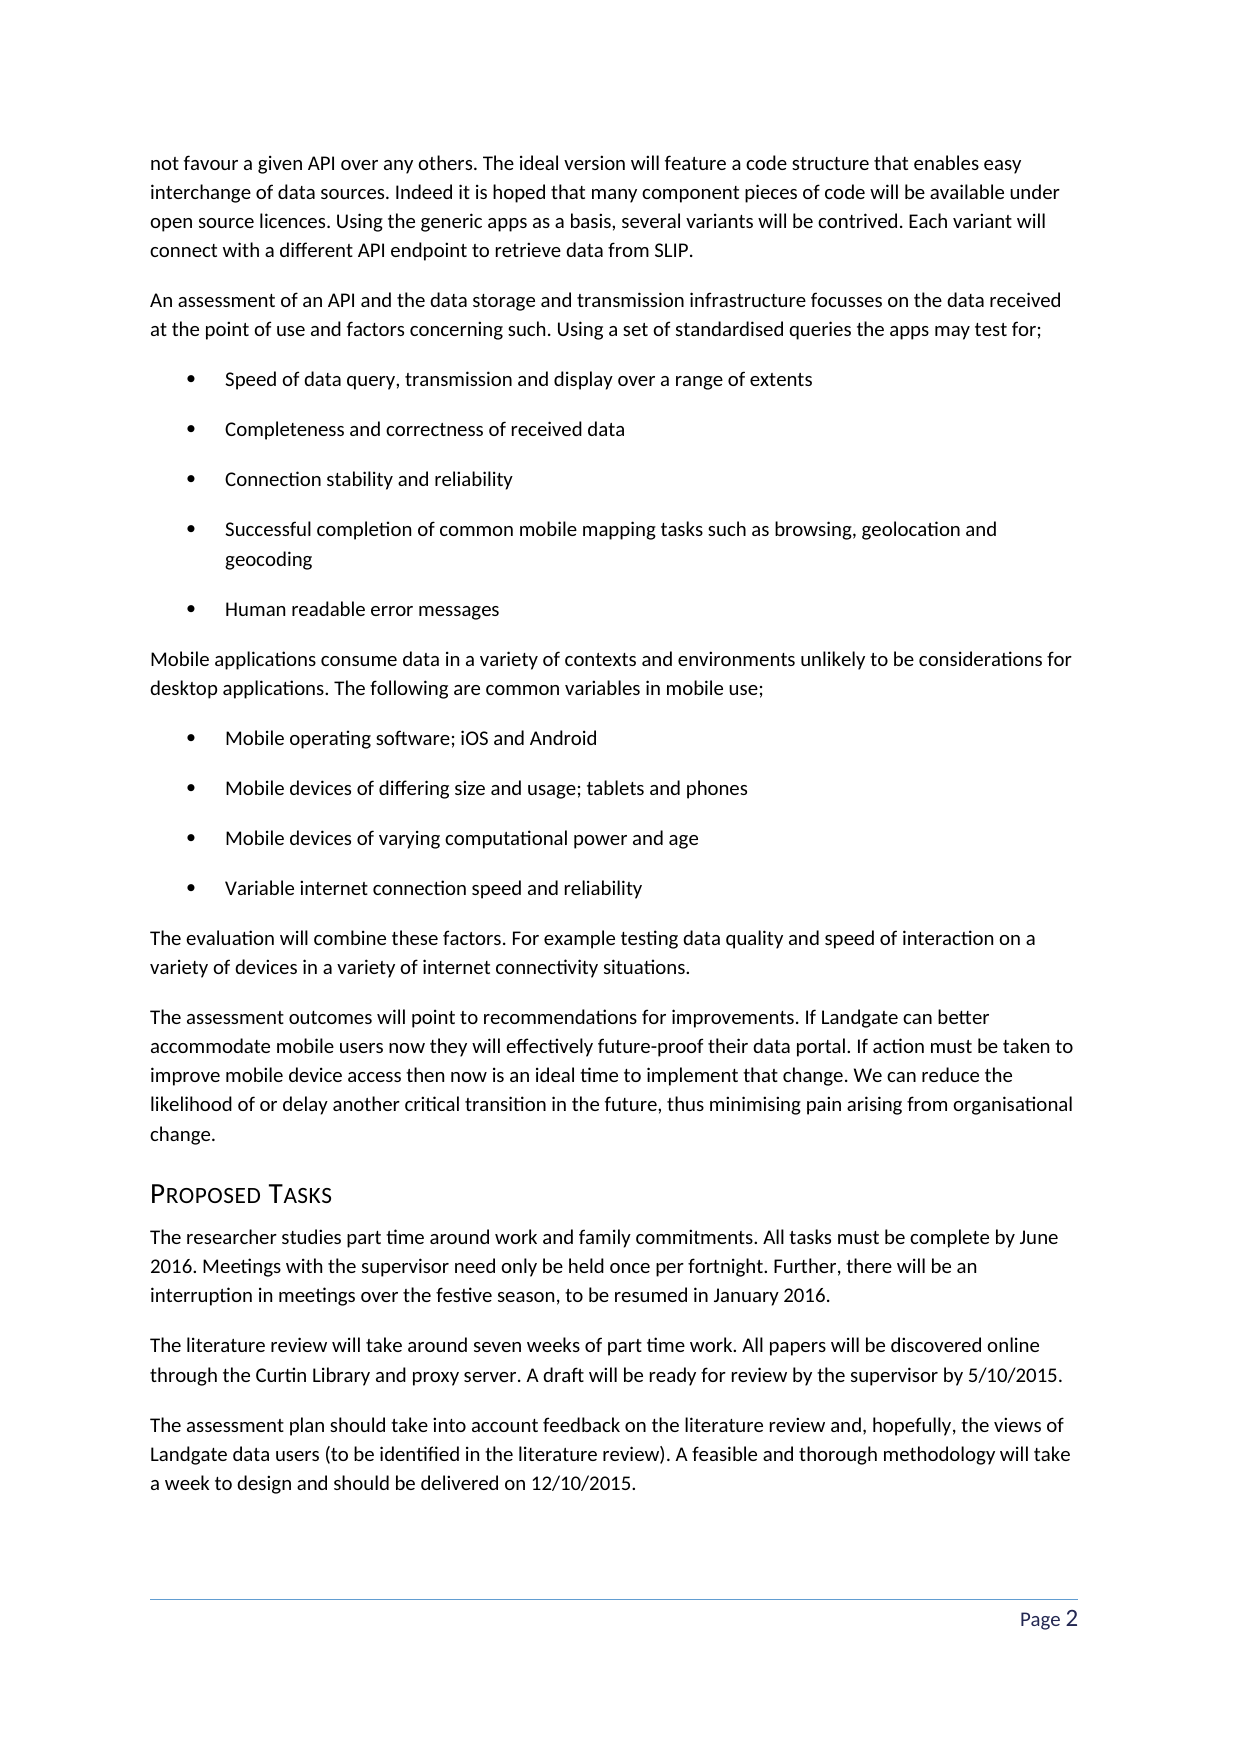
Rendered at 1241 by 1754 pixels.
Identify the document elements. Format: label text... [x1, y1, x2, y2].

text An assessment of an API and the data storage and transmission infrastructure focusses on the data received at the point of use and factors concerning such. Using a set of standardised queries the apps may test for; [150, 287, 1078, 342]
list Variable internet connection speed and reliability [187, 875, 1078, 900]
list Mobile devices of differing size and usage; tablets and phones [187, 775, 1078, 800]
list Successful completion of common mobile mapping tasks such as browsing, geolocation and geocoding [187, 517, 1078, 571]
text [150, 150, 1078, 263]
list Completeness and correctness of received data [187, 417, 1078, 442]
subtitle Proposed Tasks [150, 1175, 1078, 1211]
text The assessment plan should take into account feedback on the literature review and, hopefully, the views of Landgate data users (to be identified in the literature review). A feasible and thorough methodology will take a week to design and should be delivered on 12/10/2015. [150, 1412, 1078, 1496]
list Human readable error messages [187, 596, 1078, 621]
list Connection stability and reliability [187, 467, 1078, 492]
text The assessment outcomes will point to recommendations for improvements. If Landgate can better accommodate mobile users now they will effectively future-proof their data portal. If action must be taken to improve mobile device access then now is an ideal time to implement that change. We can reduce the likelihood of or delay another critical transition in the future, thus minimising pain arising from organisational change. [150, 1004, 1078, 1146]
text Mobile applications consume data in a variety of contexts and environments unlikely to be considerations for desktop applications. The following are common variables in mobile use; [150, 646, 1078, 700]
text The evaluation will combine these factors. For example testing data quality and speed of interaction on a variety of devices in a variety of internet connectivity situations. [150, 925, 1078, 979]
text The researcher studies part time around work and family commitments. All tasks must be complete by June 2016. Meetings with the supervisor need only be held once per fortnight. Further, there will be an interruption in meetings over the festive season, to be resumed in January 2016. [150, 1224, 1078, 1308]
list Mobile operating software; iOS and Android [187, 725, 1078, 750]
text The literature review will take around seven weeks of part time work. All papers will be discovered online through the Curtin Library and proxy server. A draft will be ready for review by the supervisor by 5/10/2015. [150, 1333, 1078, 1387]
list Speed of data query, transmission and display over a range of extents [187, 367, 1078, 392]
list Mobile devices of varying computational power and age [187, 825, 1078, 850]
